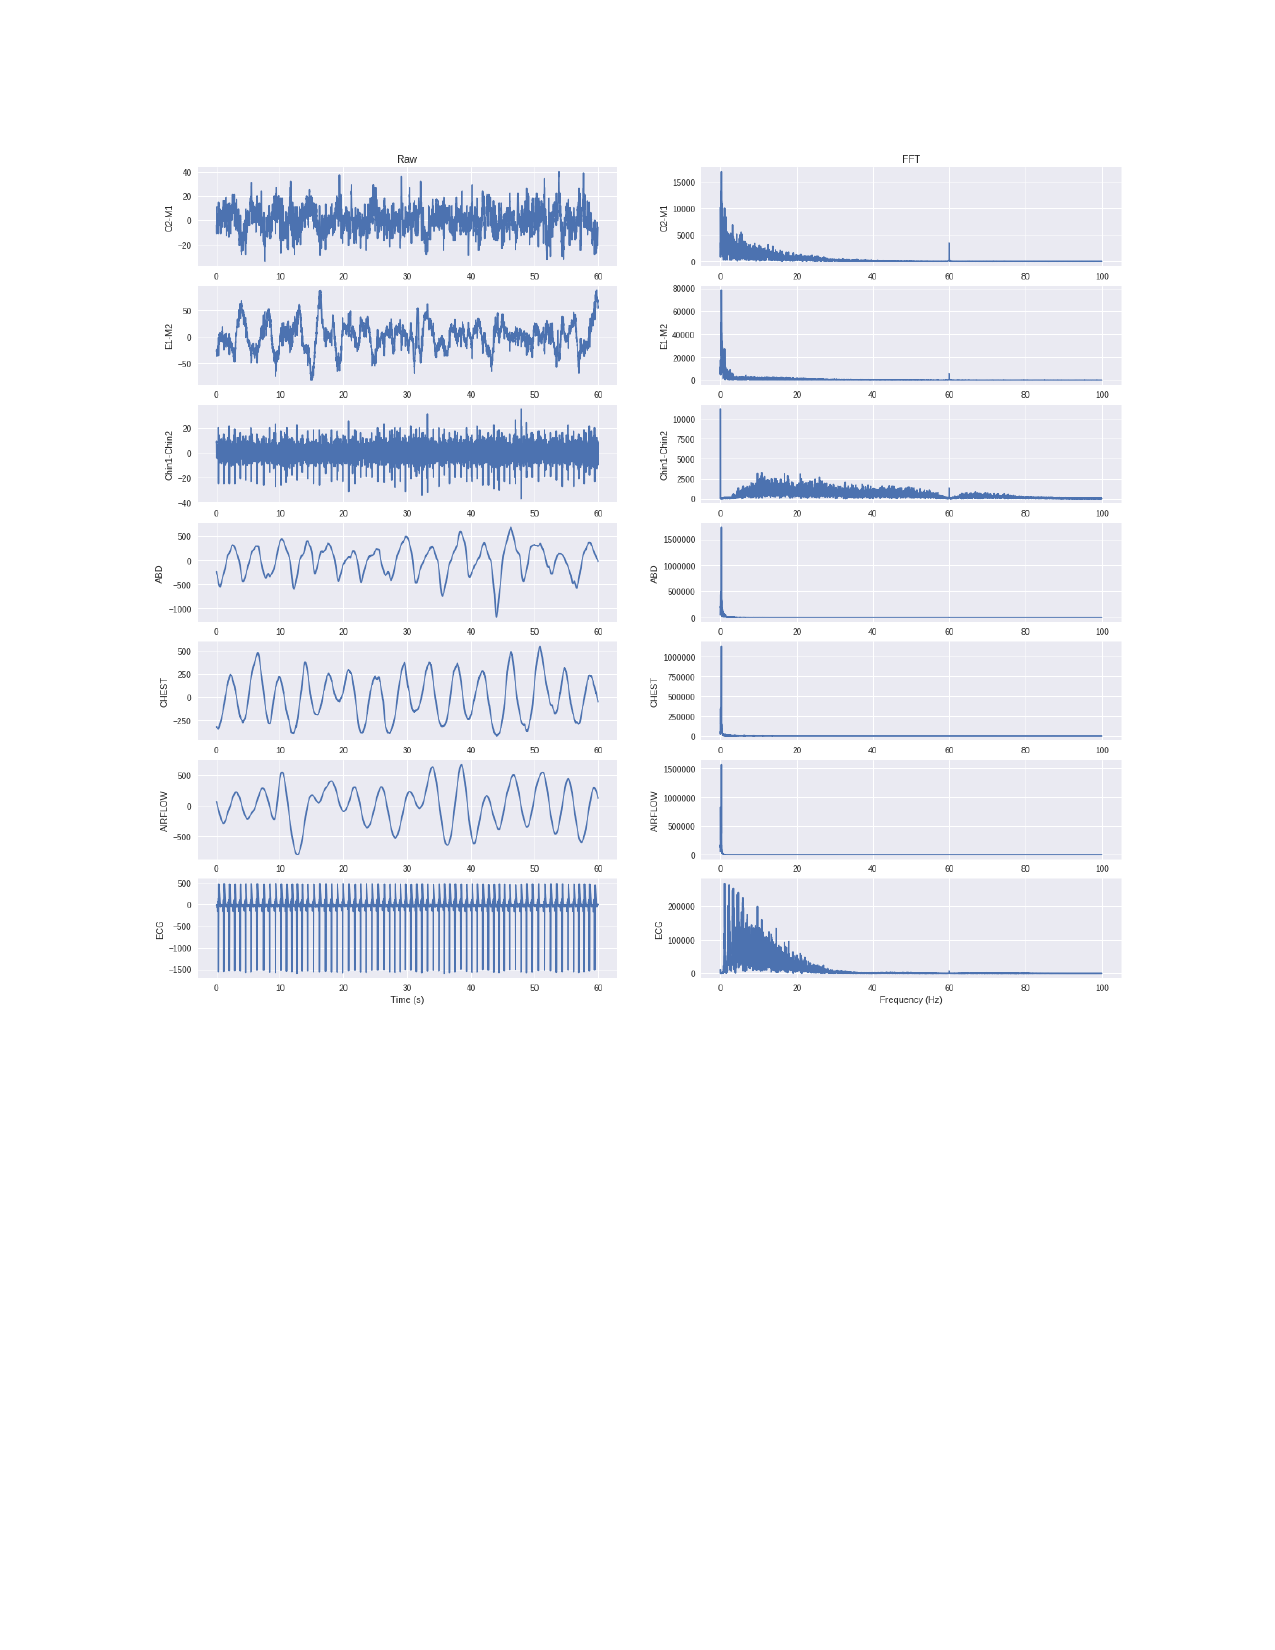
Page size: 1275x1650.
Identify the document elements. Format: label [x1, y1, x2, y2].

picture [150, 150, 1125, 1009]
